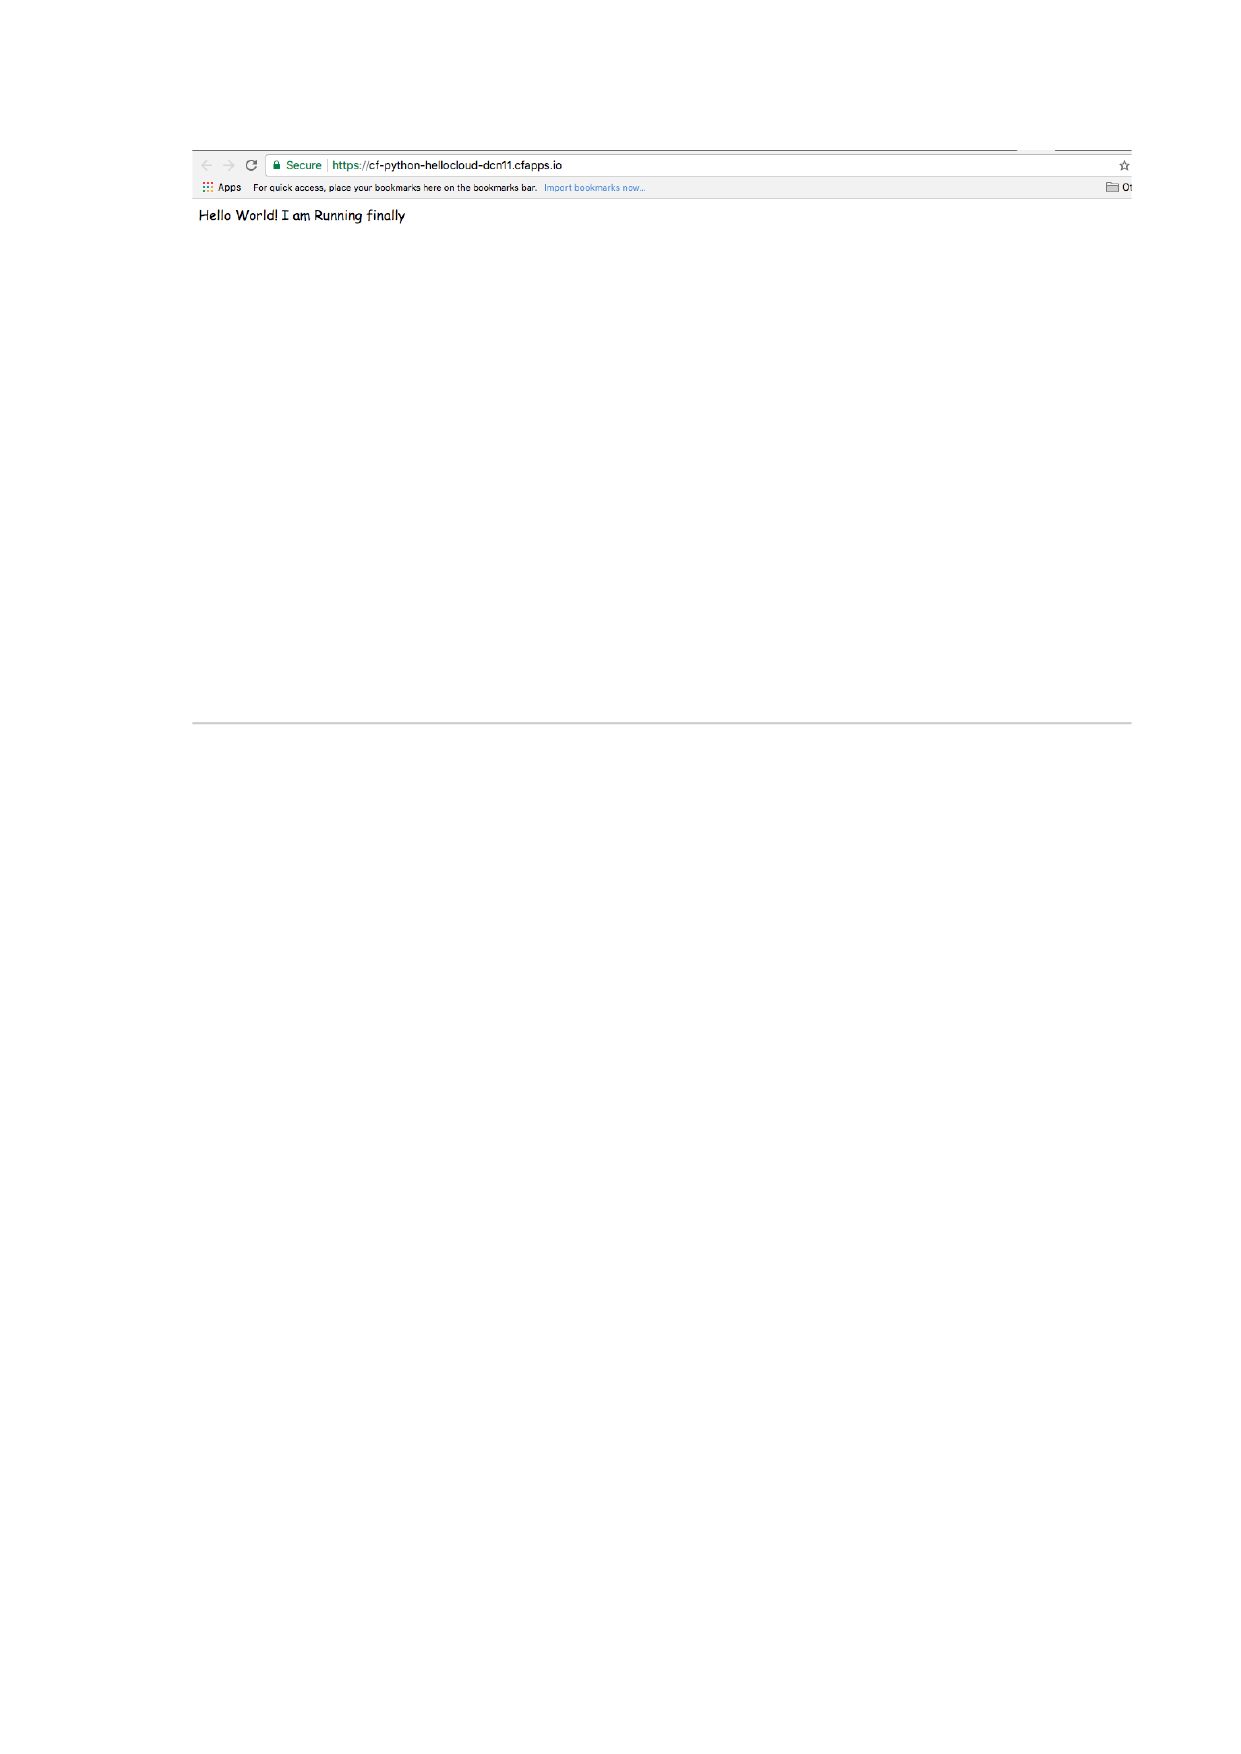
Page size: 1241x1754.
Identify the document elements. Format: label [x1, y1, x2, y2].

picture [192, 150, 1132, 725]
